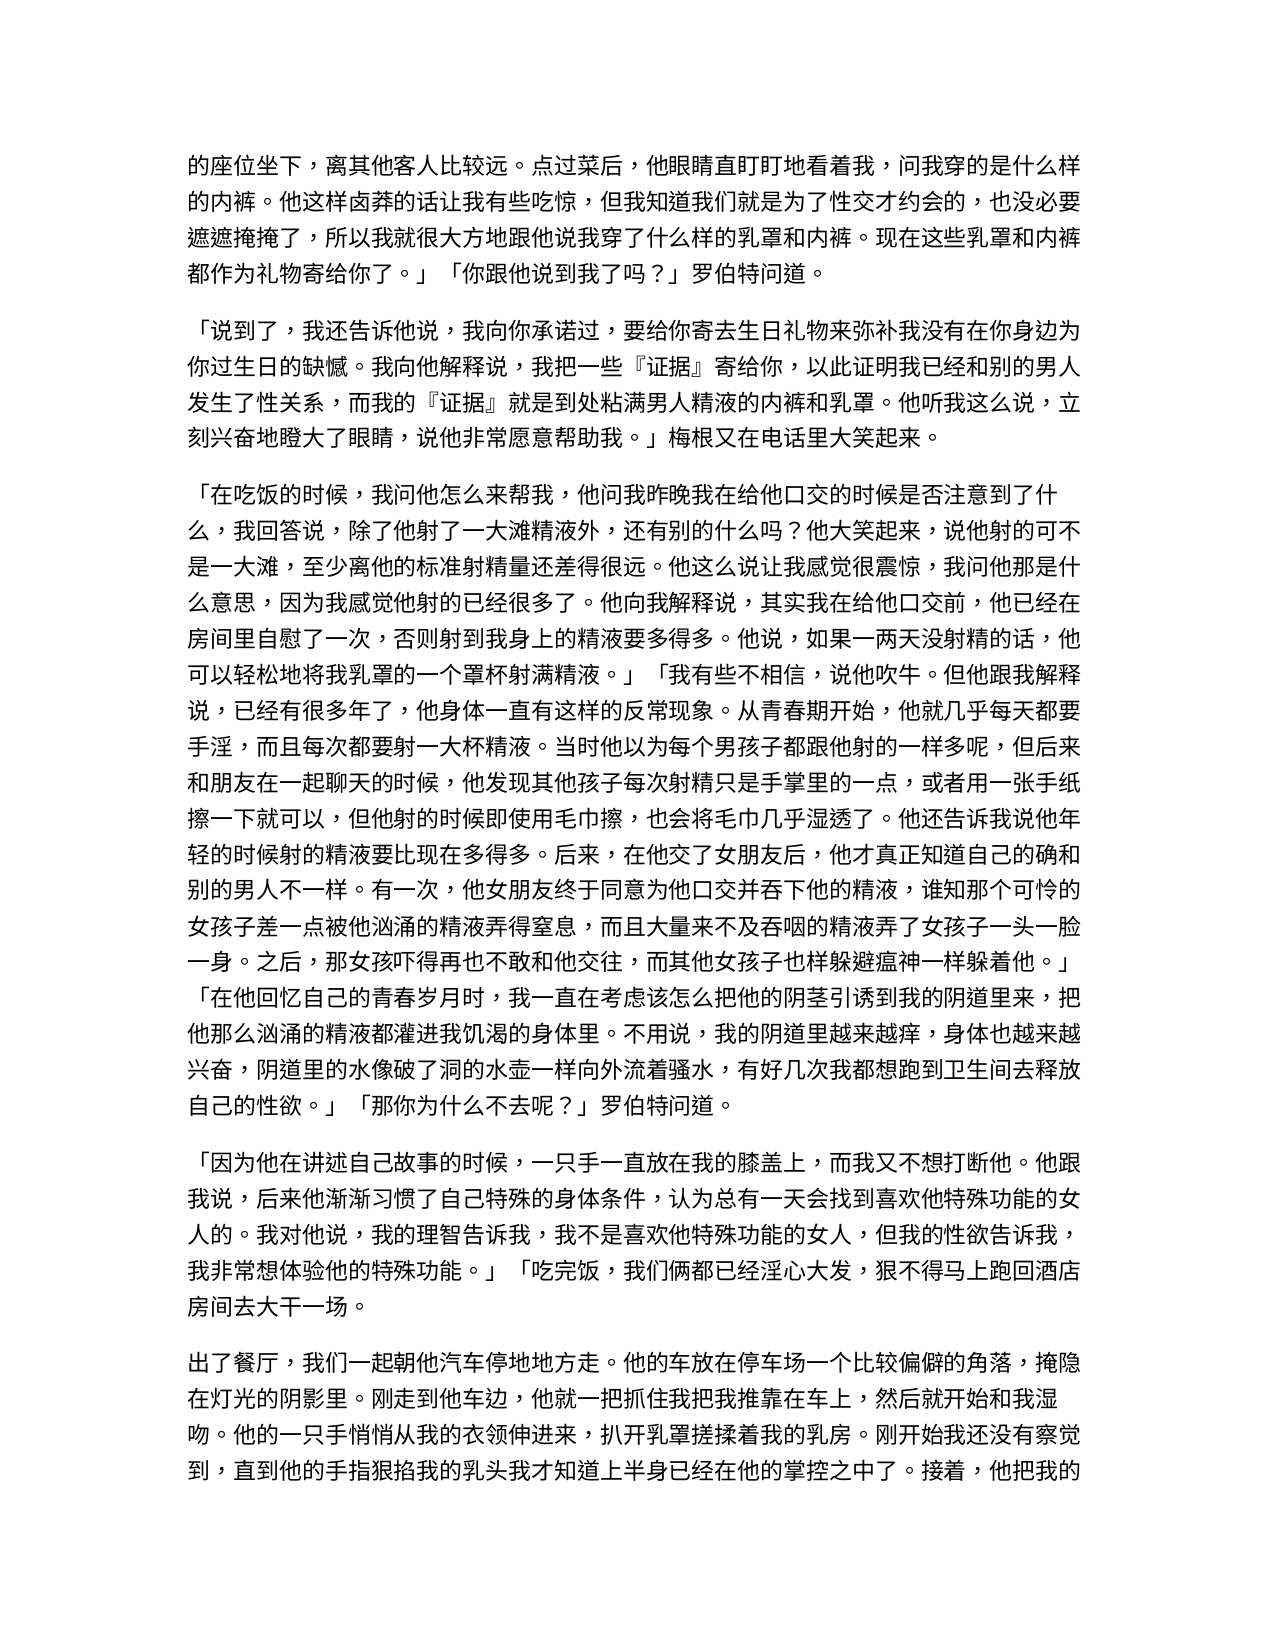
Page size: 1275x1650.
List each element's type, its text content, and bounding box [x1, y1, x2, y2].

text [187, 1347, 1087, 1486]
text 「在吃饭的时候，我问他怎么来帮我，他问我昨晚我在给他口交的时候是否注意到了什么，我回答说，除了他射了一大滩精液外，还有别的什么吗？他大笑起来，说他射的可不是一大滩，至少离他的标准射精量还差得很远。他这么说让我感觉很震惊，我问他那是什么意思，因为我感觉他射的已经很多了。他向我解释说，其实我在给他口交前，他已经在房间里自慰了一次，否则射到我身上的精液要多得多。他说，如果一两天没射精的话，他可以轻松地将我乳罩的一个罩杯射满精液。」「我有些不相信，说他吹牛。但他跟我解释说，已经有很多年了，他身体一直有这样的反常现象。从青春期开始，他就几乎每天都要手淫，而且每次都要射一大杯精液。当时他以为每个男孩子都跟他射的一样多呢，但后来和朋友在一起聊天的时候，他发现其他孩子每次射精只是手掌里的一点，或者用一张手纸擦一下就可以，但他射的时候即使用毛巾擦，也会将毛巾几乎湿透了。他还告诉我说他年轻的时候射的精液要比现在多得多。后来，在他交了女朋友后，他才真正知道自己的确和别的男人不一样。有一次，他女朋友终于同意为他口交并吞下他的精液，谁知那个可怜的女孩子差一点被他汹涌的精液弄得窒息，而且大量来不及吞咽的精液弄了女孩子一头一脸一身。之后，那女孩吓得再也不敢和他交往，而其他女孩子也样躲避瘟神一样躲着他。」「在他回忆自己的青春岁月时，我一直在考虑该怎么把他的阴茎引诱到我的阴道里来，把他那么汹涌的精液都灌进我饥渴的身体里。不用说，我的阴道里越来越痒，身体也越来越兴奋，阴道里的水像破了洞的水壶一样向外流着骚水，有好几次我都想跑到卫生间去释放自己的性欲。」「那你为什么不去呢？」罗伯特问道。 [187, 479, 1087, 1121]
text 「说到了，我还告诉他说，我向你承诺过，要给你寄去生日礼物来弥补我没有在你身边为你过生日的缺憾。我向他解释说，我把一些『证据』寄给你，以此证明我已经和别的男人发生了性关系，而我的『证据』就是到处粘满男人精液的内裤和乳罩。他听我这么说，立刻兴奋地瞪大了眼睛，说他非常愿意帮助我。」梅根又在电话里大笑起来。 [187, 314, 1087, 454]
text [187, 150, 1087, 289]
text 「因为他在讲述自己故事的时候，一只手一直放在我的膝盖上，而我又不想打断他。他跟我说，后来他渐渐习惯了自己特殊的身体条件，认为总有一天会找到喜欢他特殊功能的女人的。我对他说，我的理智告诉我，我不是喜欢他特殊功能的女人，但我的性欲告诉我，我非常想体验他的特殊功能。」「吃完饭，我们俩都已经淫心大发，狠不得马上跑回酒店房间去大干一场。 [187, 1147, 1087, 1322]
